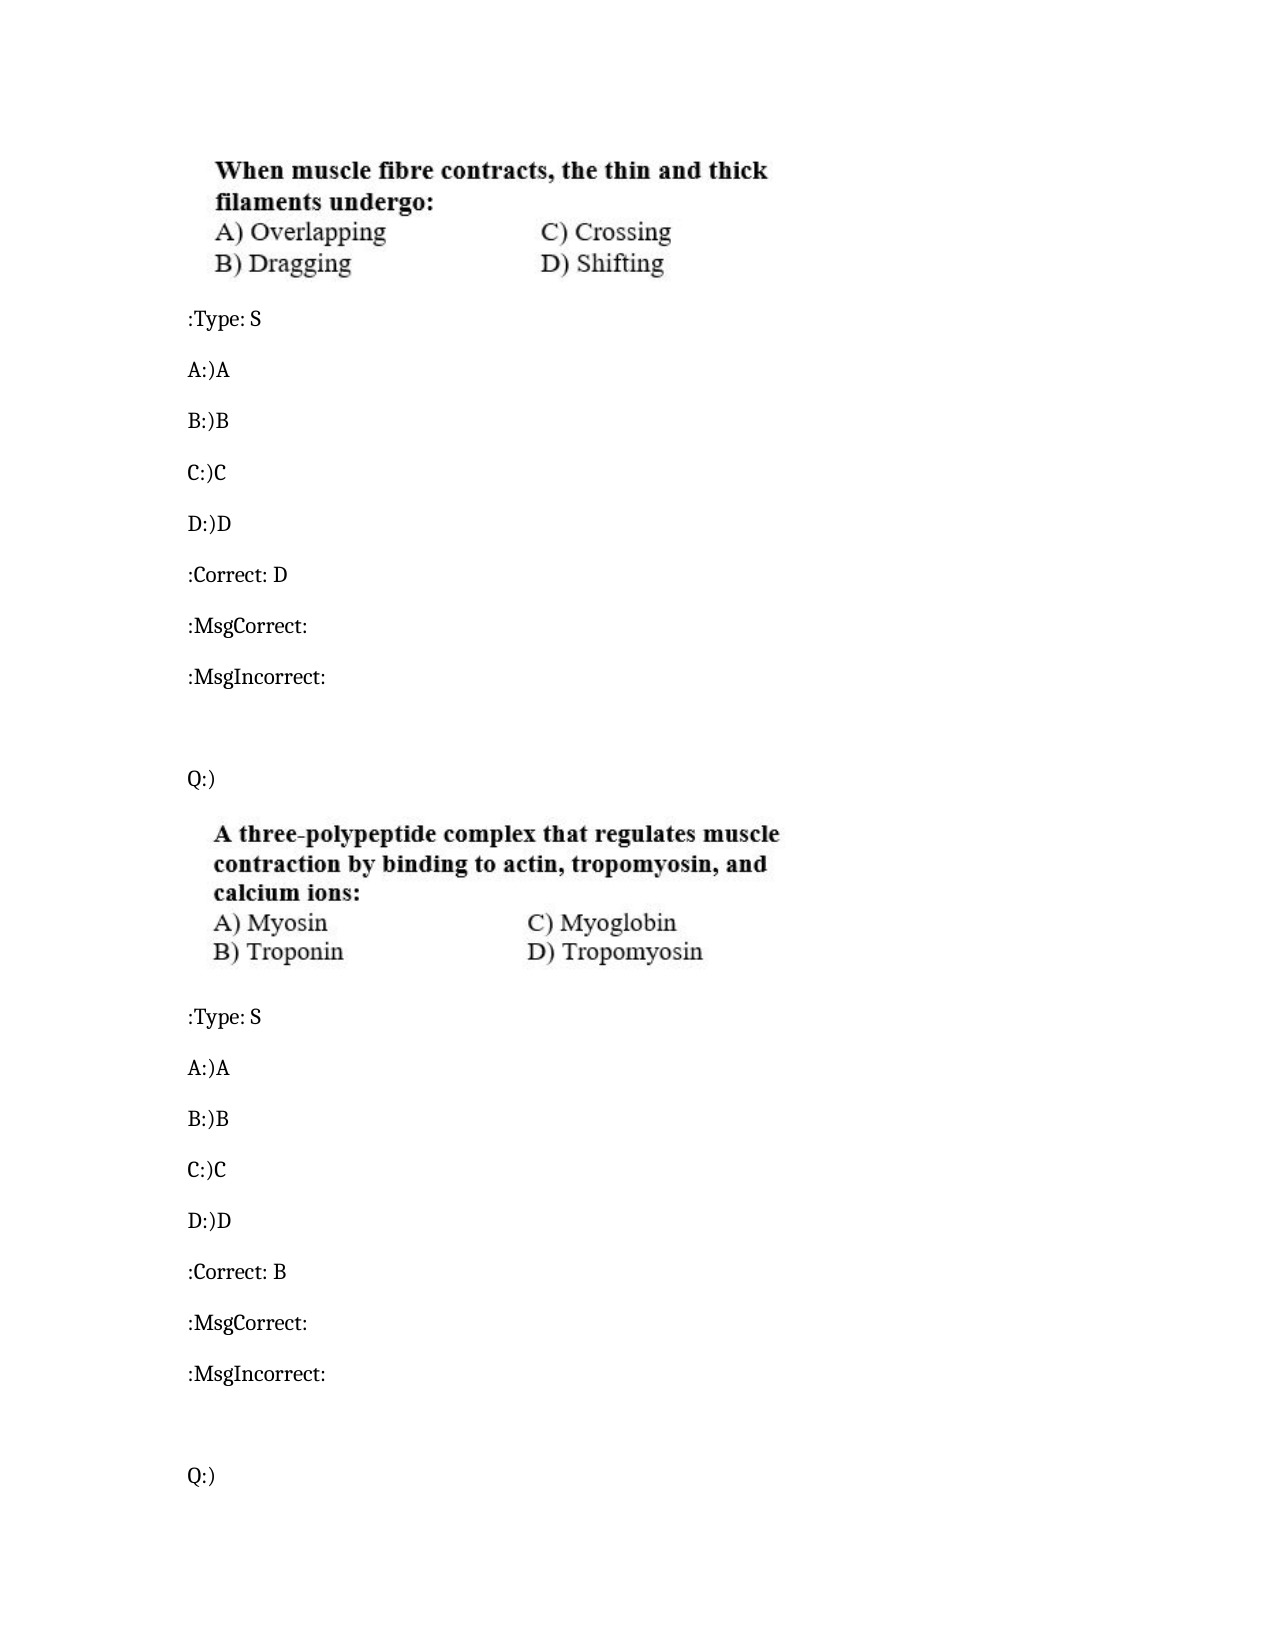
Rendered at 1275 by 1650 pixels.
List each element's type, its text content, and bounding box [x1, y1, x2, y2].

text :Type: S [187, 306, 1087, 333]
text B:)B [187, 408, 1087, 435]
text :Type: S [187, 1004, 1087, 1030]
text D:)D [187, 1208, 1087, 1234]
text B:)B [187, 1106, 1087, 1132]
text :MsgIncorrect: [187, 1361, 1087, 1387]
text :MsgCorrect: [187, 1310, 1087, 1336]
text :Correct: D [187, 561, 1087, 588]
text :Correct: B [187, 1259, 1087, 1285]
text :MsgCorrect: [187, 612, 1087, 639]
text C:)C [187, 1157, 1087, 1183]
text Q:) [187, 766, 1087, 792]
picture [206, 816, 807, 979]
text A:)A [187, 357, 1087, 384]
text :MsgIncorrect: [187, 663, 1087, 690]
text Q:) [187, 1463, 1087, 1489]
text C:)C [187, 459, 1087, 486]
text A:)A [187, 1055, 1087, 1081]
text D:)D [187, 510, 1087, 537]
picture [206, 150, 807, 282]
